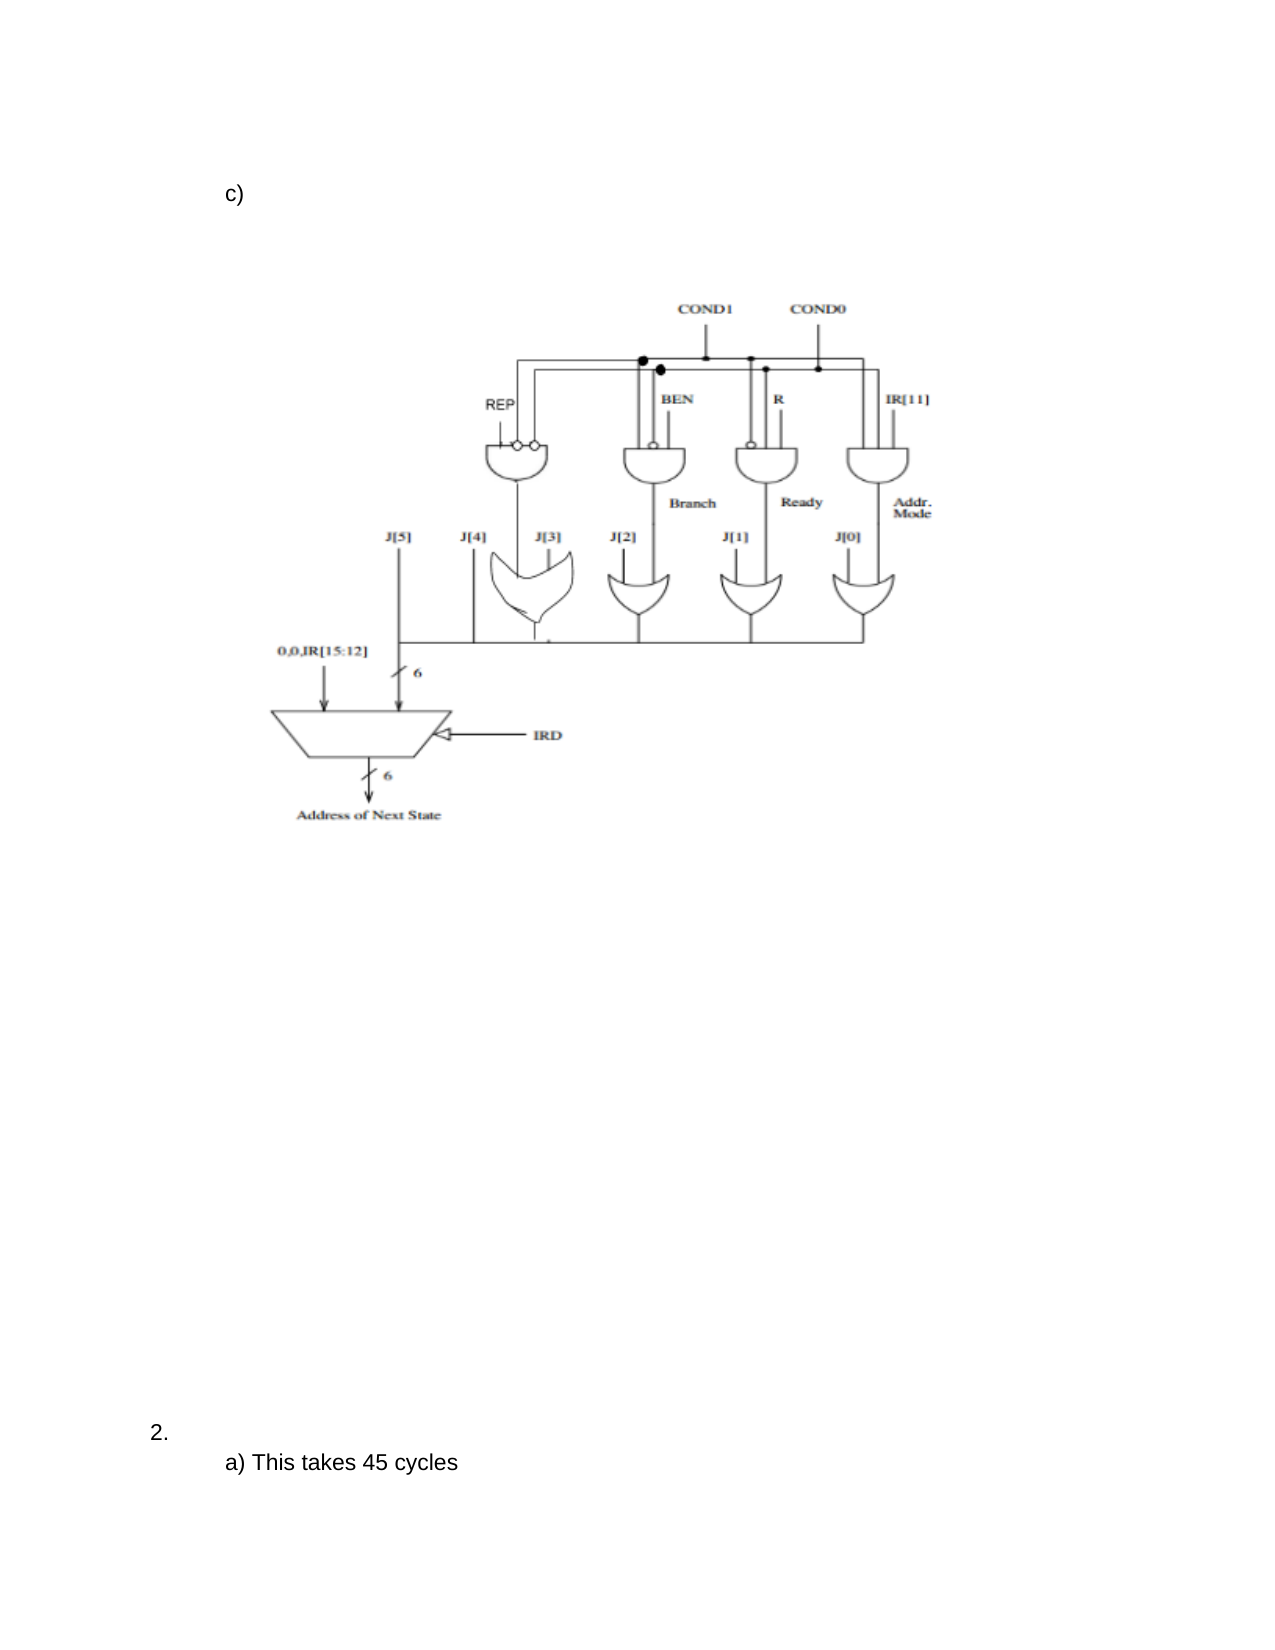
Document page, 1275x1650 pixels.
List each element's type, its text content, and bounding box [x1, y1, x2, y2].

picture [215, 265, 977, 854]
text a) This takes 45 cycles [150, 1449, 1125, 1475]
text 2. [150, 1419, 1125, 1445]
text c) [150, 180, 1125, 207]
